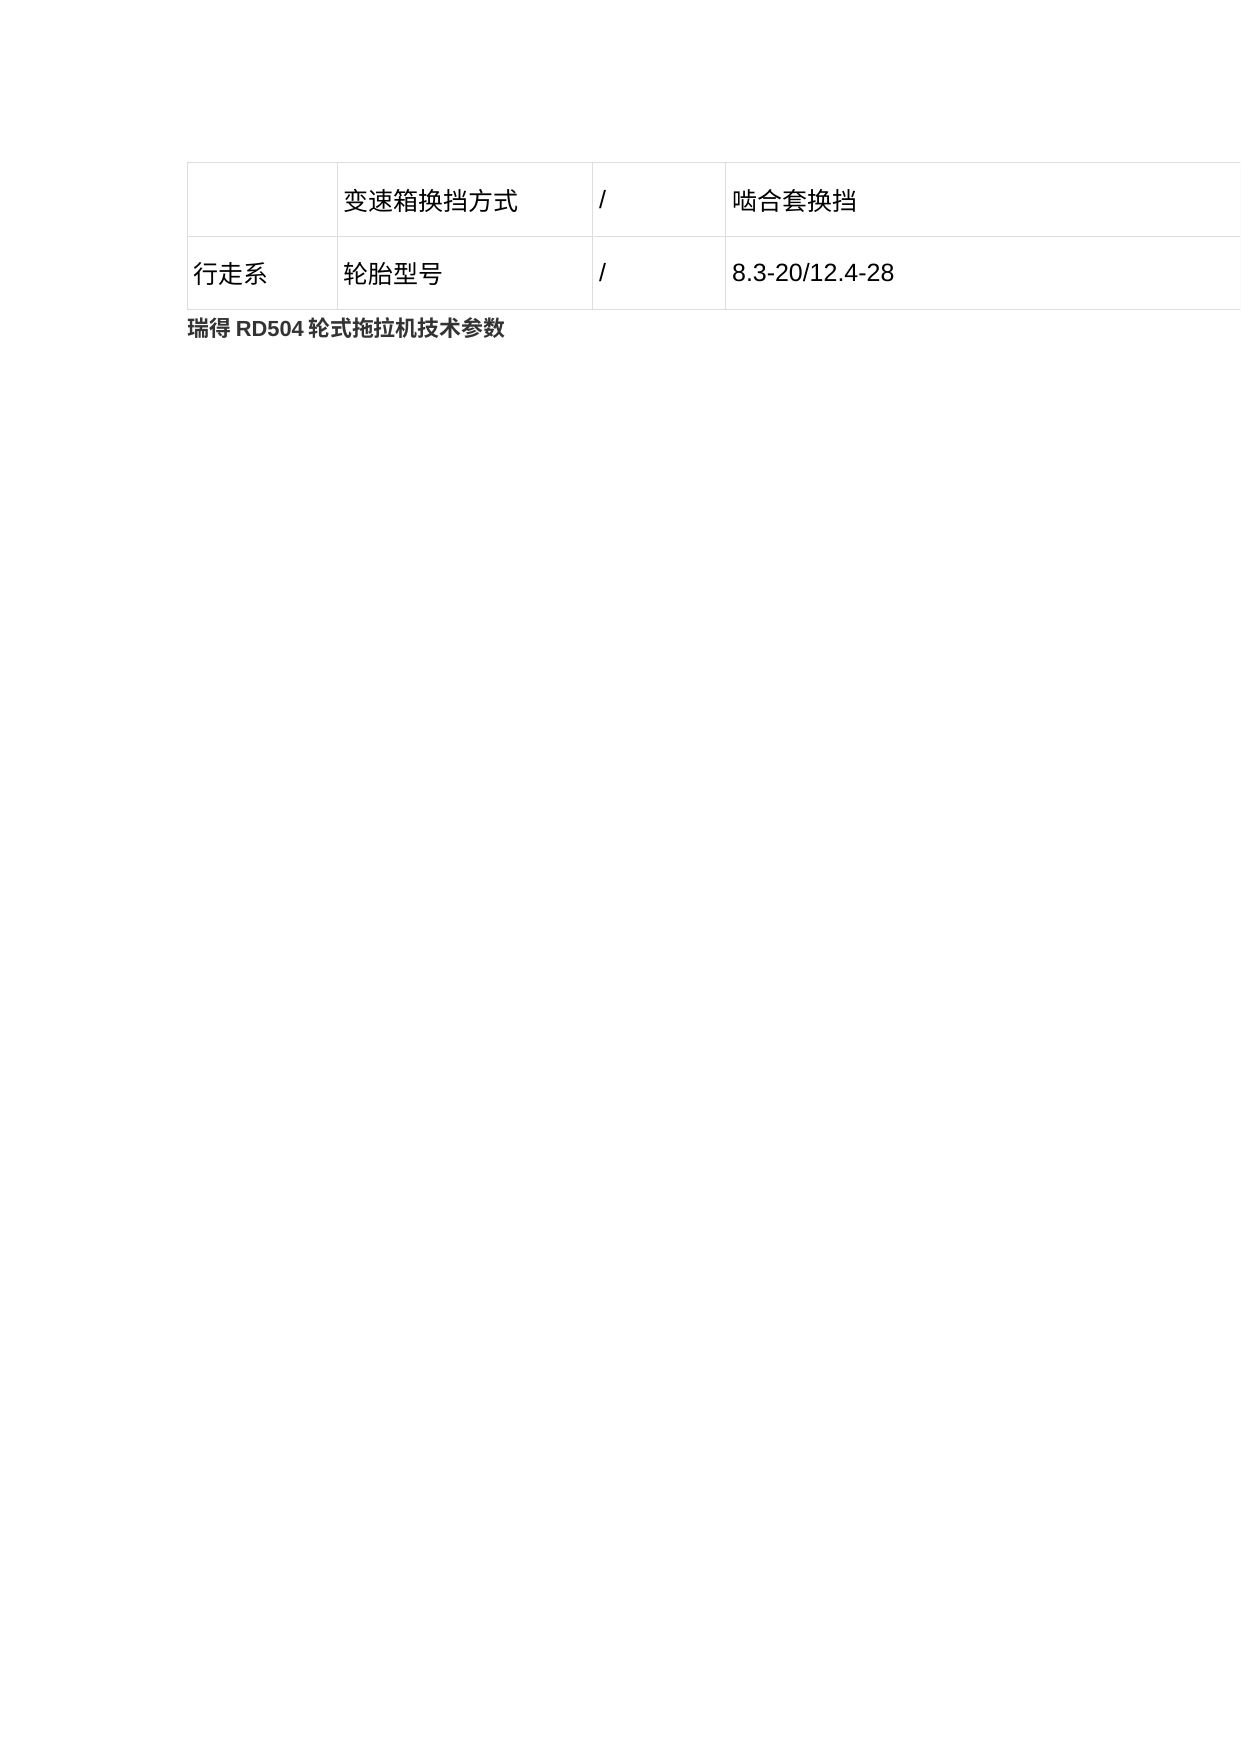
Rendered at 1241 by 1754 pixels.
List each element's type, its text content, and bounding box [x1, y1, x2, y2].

table_cell 8.3-20/12.4-28 [726, 237, 1240, 309]
table_cell / [593, 163, 725, 236]
table_cell / [593, 237, 725, 309]
table_cell 轮胎型号 [338, 237, 592, 309]
table_cell 变速箱换挡方式 [338, 163, 592, 236]
table_cell 啮合套换挡 [726, 163, 1240, 236]
table_cell 行走系 [188, 237, 337, 309]
subtitle 瑞得RD504轮式拖拉机技术参数 [187, 310, 1053, 343]
